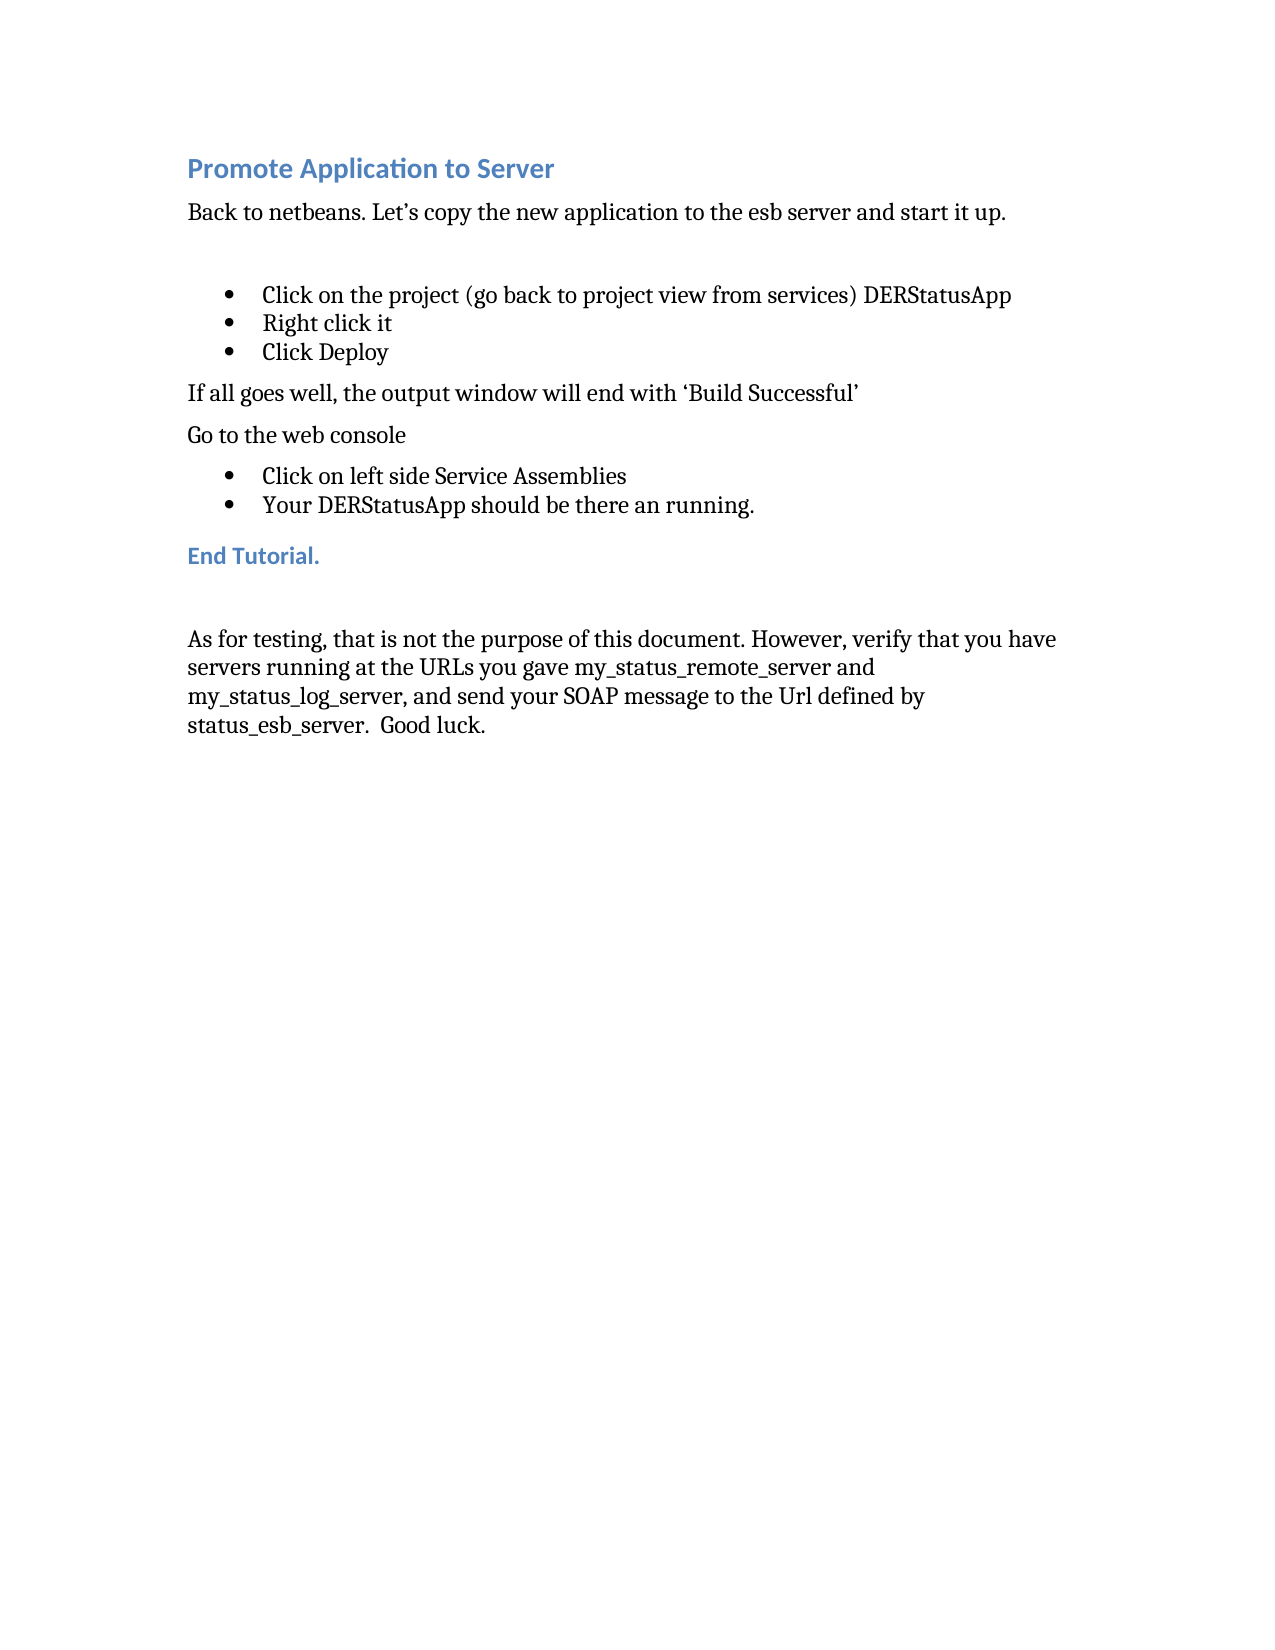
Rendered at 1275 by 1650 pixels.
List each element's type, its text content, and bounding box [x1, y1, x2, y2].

list Click on the project (go back to project view from services) DERStatusApp [225, 281, 1087, 309]
subtitle End Tutorial. [187, 540, 1087, 571]
text As for testing, that is not the purpose of this document. However, verify that you have servers running at the URLs you gave my_status_remote_server and my_status_log_server, and send your SOAP message to the Url defined by status_esb_server. Good luck. [187, 624, 1087, 739]
list Click on left side Service Assemblies [225, 462, 1087, 491]
text If all goes well, the output window will end with ‘Build Successful’ [187, 379, 1087, 408]
subtitle Promote Application to Server [187, 150, 1087, 186]
list Click Deploy [225, 338, 1087, 367]
list Your DERStatusApp should be there an running. [225, 491, 1087, 519]
list Right click it [225, 309, 1087, 338]
text Back to netbeans. Let’s copy the new application to the esb server and start it up. [187, 198, 1087, 227]
text Go to the web console [187, 421, 1087, 449]
